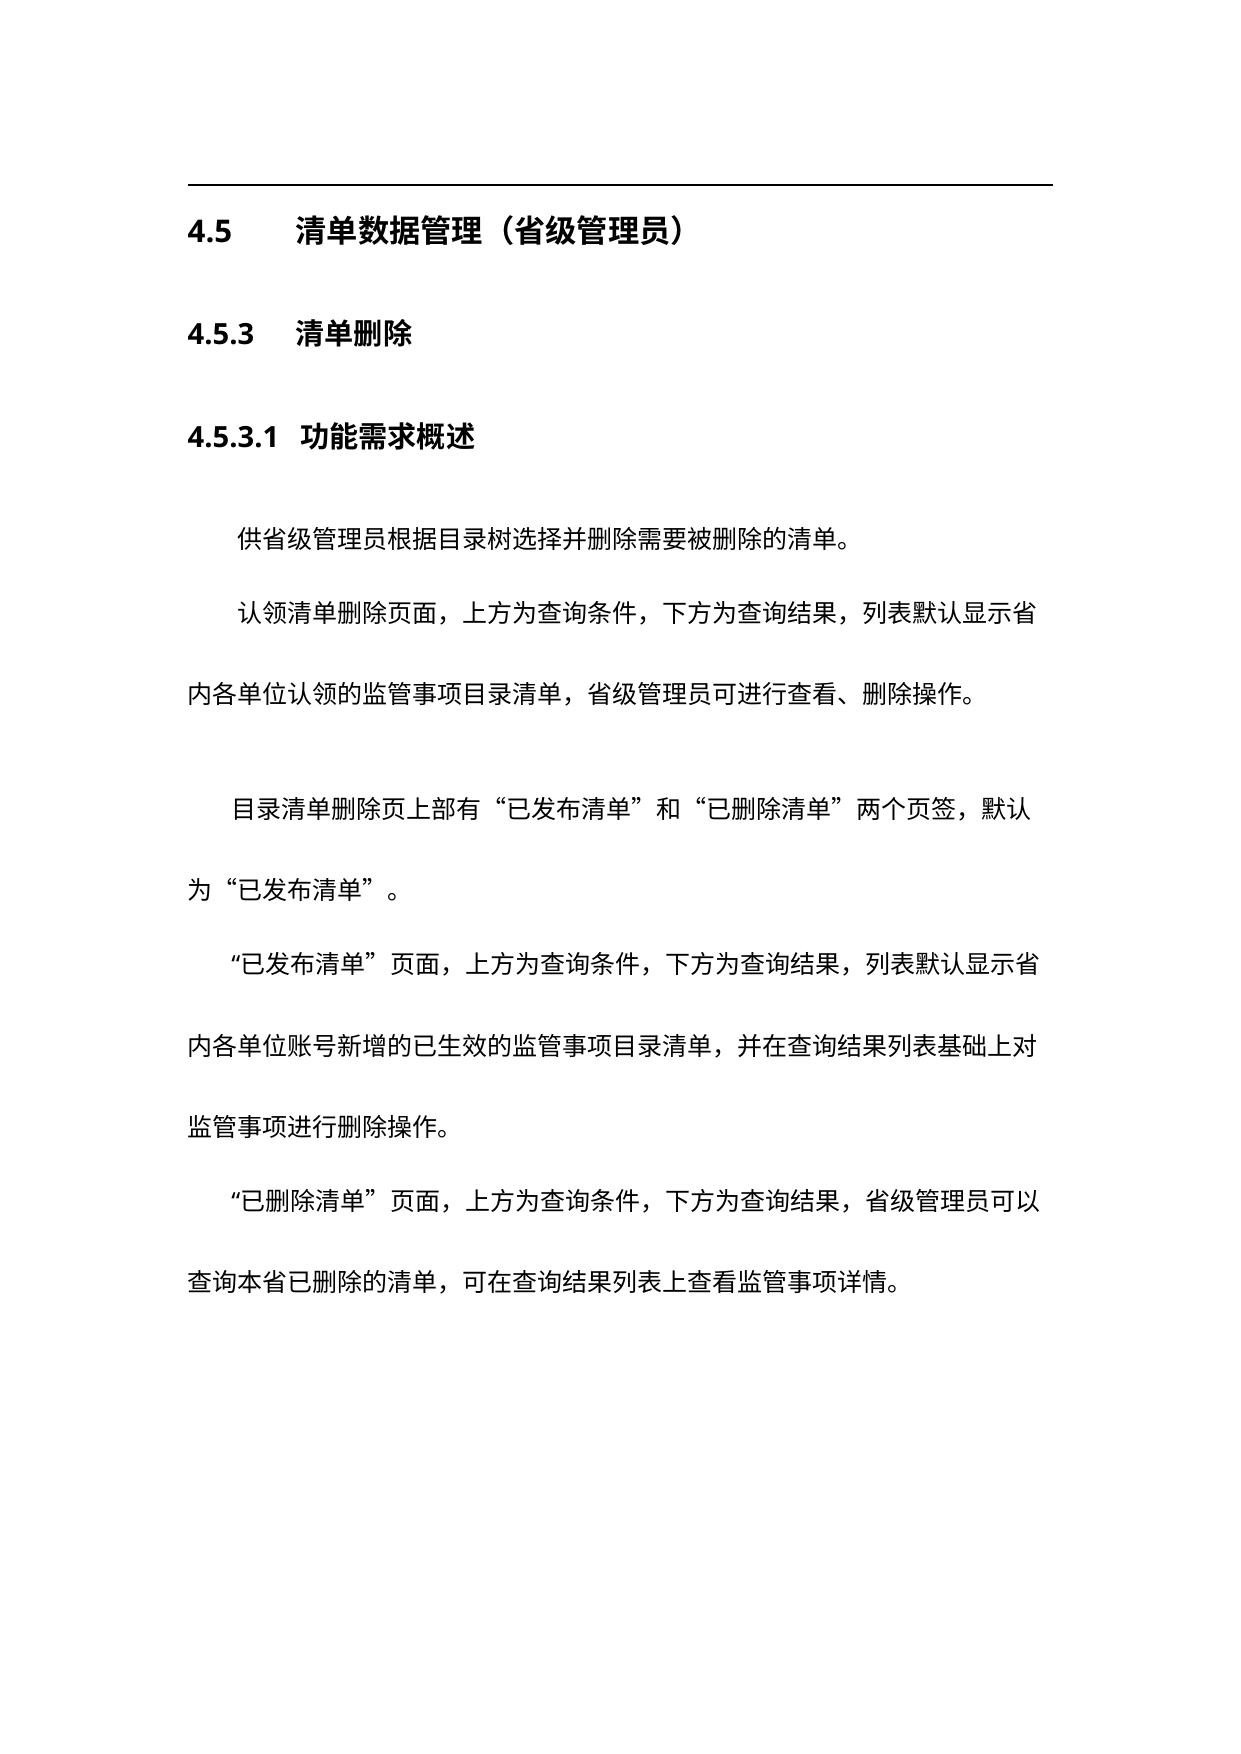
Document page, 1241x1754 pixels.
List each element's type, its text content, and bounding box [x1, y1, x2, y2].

text “已发布清单”页面，上方为查询条件，下方为查询结果，列表默认显示省内各单位账号新增的已生效的监管事项目录清单，并在查询结果列表基础上对监管事项进行删除操作。 [187, 930, 1053, 1158]
subtitle 清单删除 [187, 299, 1053, 364]
text 供省级管理员根据目录树选择并删除需要被删除的清单。 [187, 505, 1053, 570]
text “已删除清单”页面，上方为查询条件，下方为查询结果，省级管理员可以查询本省已删除的清单，可在查询结果列表上查看监管事项详情。 [187, 1167, 1053, 1313]
subtitle 功能需求概述 [187, 402, 1053, 467]
subtitle 清单数据管理（省级管理员） [187, 196, 1053, 261]
text 目录清单删除页上部有“已发布清单”和“已删除清单”两个页签，默认为“已发布清单”。 [187, 775, 1053, 921]
text 认领清单删除页面，上方为查询条件，下方为查询结果，列表默认显示省内各单位认领的监管事项目录清单，省级管理员可进行查看、删除操作。 [187, 579, 1053, 725]
